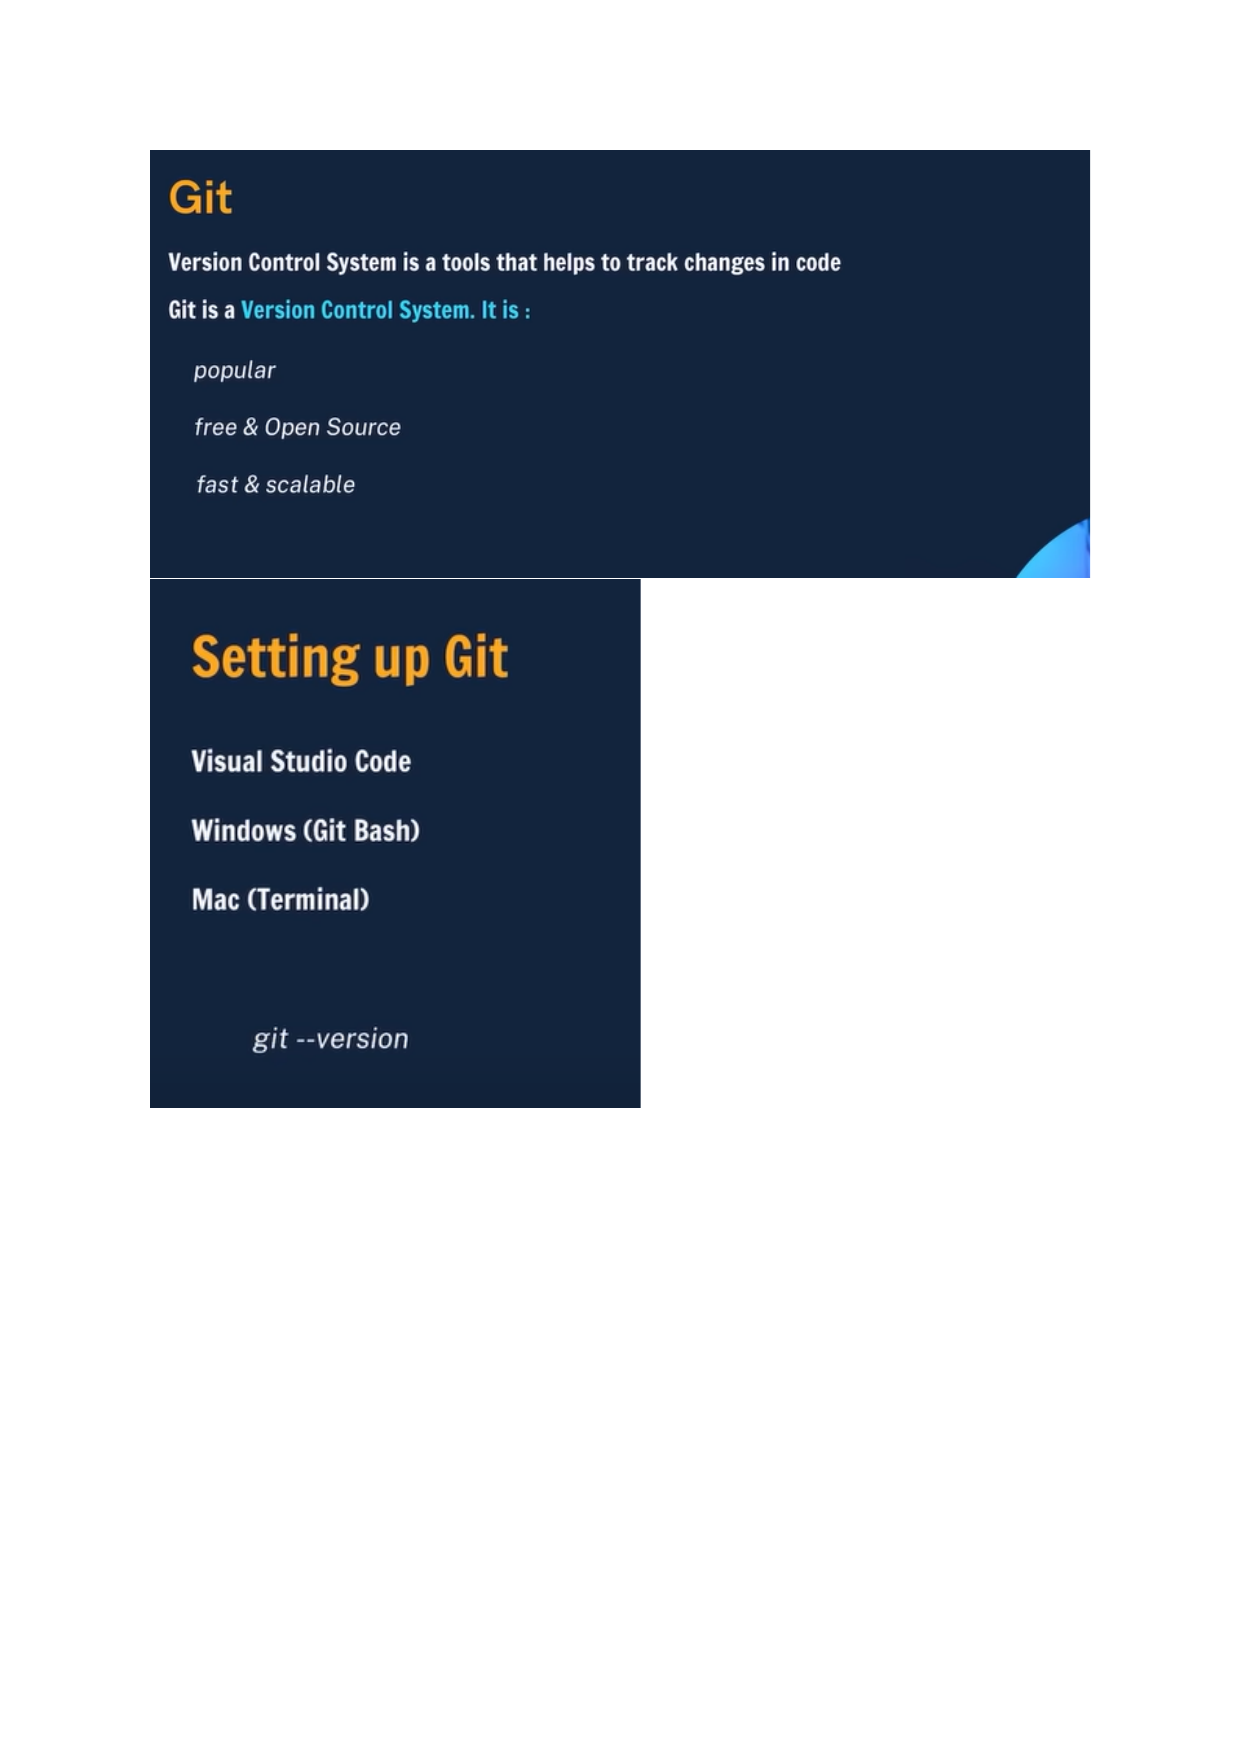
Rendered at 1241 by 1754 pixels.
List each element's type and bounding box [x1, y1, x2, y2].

picture [150, 150, 1091, 578]
picture [150, 579, 641, 1108]
